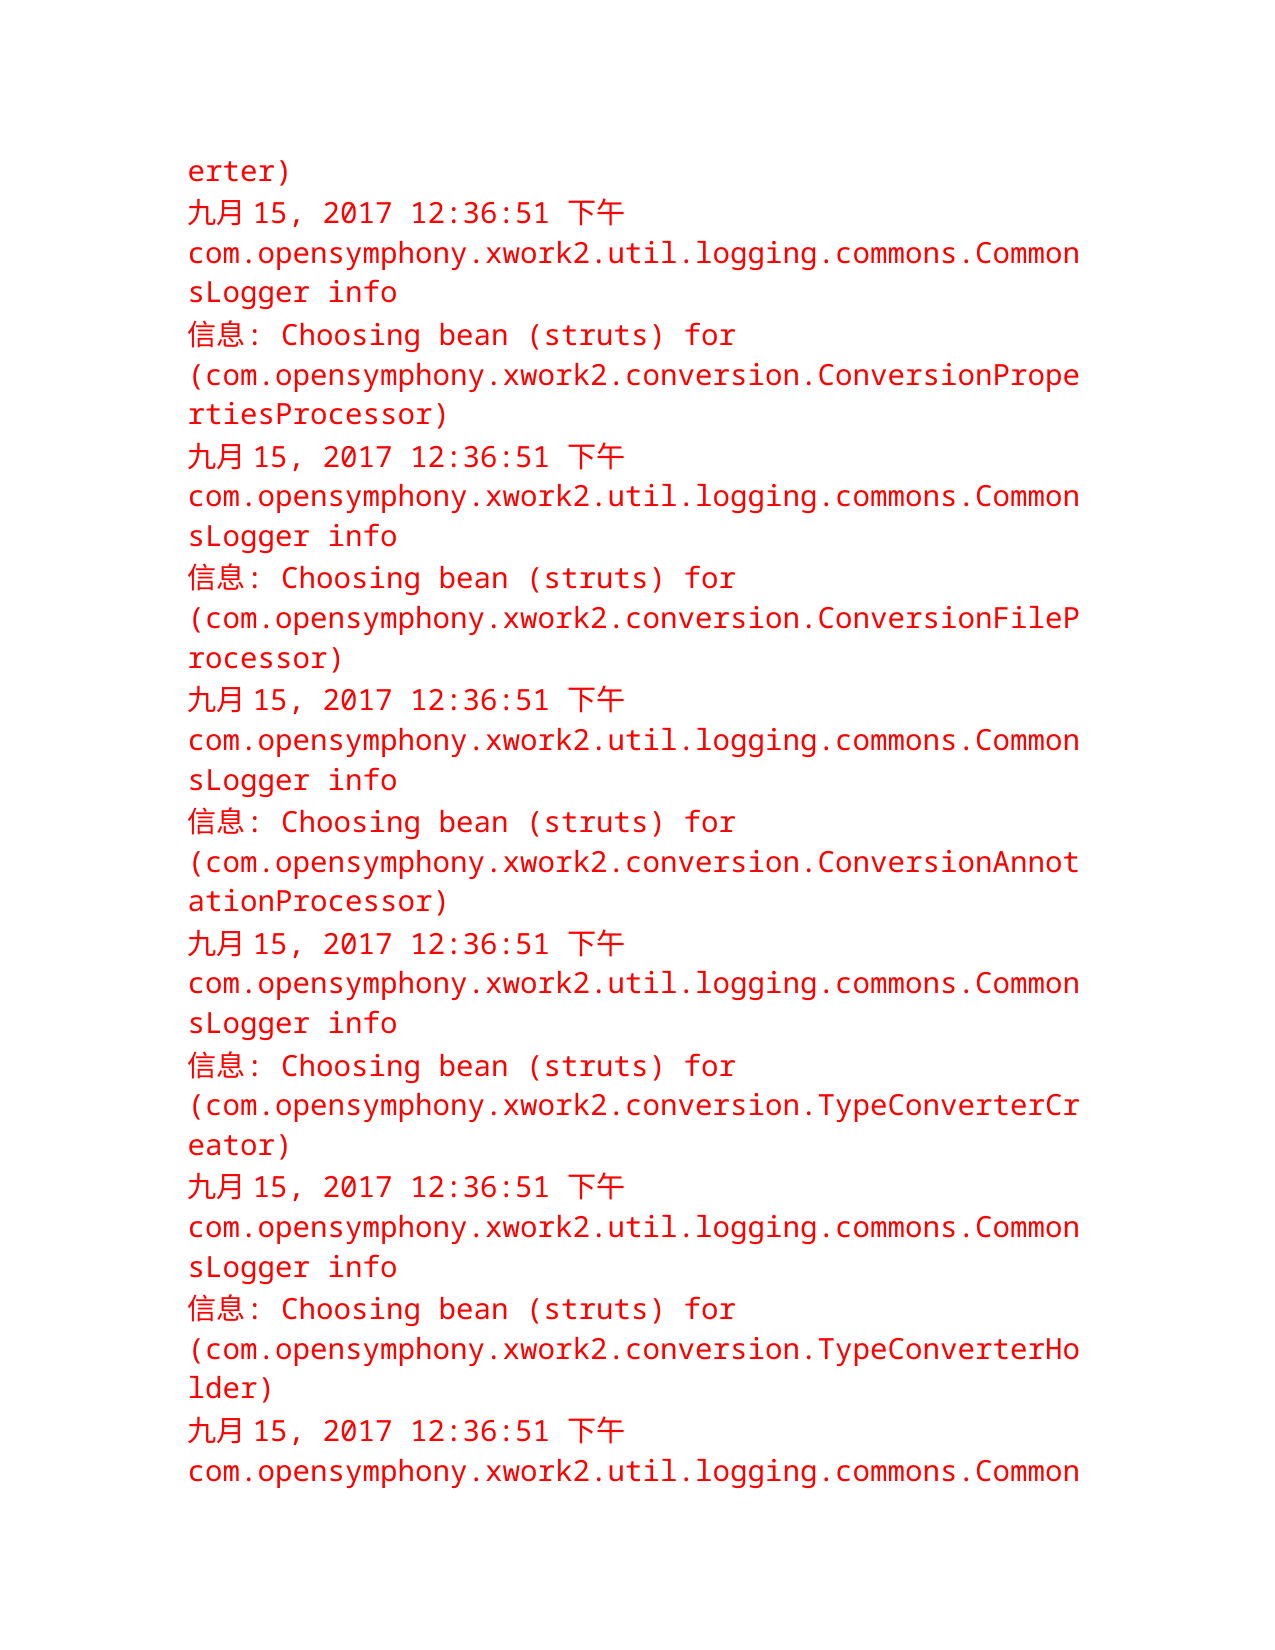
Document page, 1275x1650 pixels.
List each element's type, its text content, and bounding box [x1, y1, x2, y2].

text 九月 15, 2017 12:36:51 下午 com.opensymphony.xwork2.util.logging.commons.CommonsLogger info [187, 920, 1087, 1042]
text 信息: Choosing bean (struts) for (com.opensymphony.xwork2.conversion.TypeConverterCreator) [187, 1042, 1087, 1164]
text 九月 15, 2017 12:36:51 下午 com.opensymphony.xwork2.util.logging.commons.CommonsLogger info [187, 677, 1087, 798]
text 九月 15, 2017 12:36:51 下午 com.opensymphony.xwork2.util.logging.commons.CommonsLogger info [187, 1164, 1087, 1286]
text 信息: Choosing bean (struts) for (com.opensymphony.xwork2.conversion.TypeConverterHolder) [187, 1286, 1087, 1407]
text 九月 15, 2017 12:36:51 下午 com.opensymphony.xwork2.util.logging.commons.CommonsLogger info [187, 433, 1087, 555]
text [187, 1407, 1087, 1489]
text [187, 150, 1087, 190]
text 信息: Choosing bean (struts) for (com.opensymphony.xwork2.conversion.ConversionFileProcessor) [187, 555, 1087, 677]
text 信息: Choosing bean (struts) for (com.opensymphony.xwork2.conversion.ConversionAnnotationProcessor) [187, 798, 1087, 920]
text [187, 190, 1087, 311]
text 信息: Choosing bean (struts) for (com.opensymphony.xwork2.conversion.ConversionPropertiesProcessor) [187, 311, 1087, 433]
